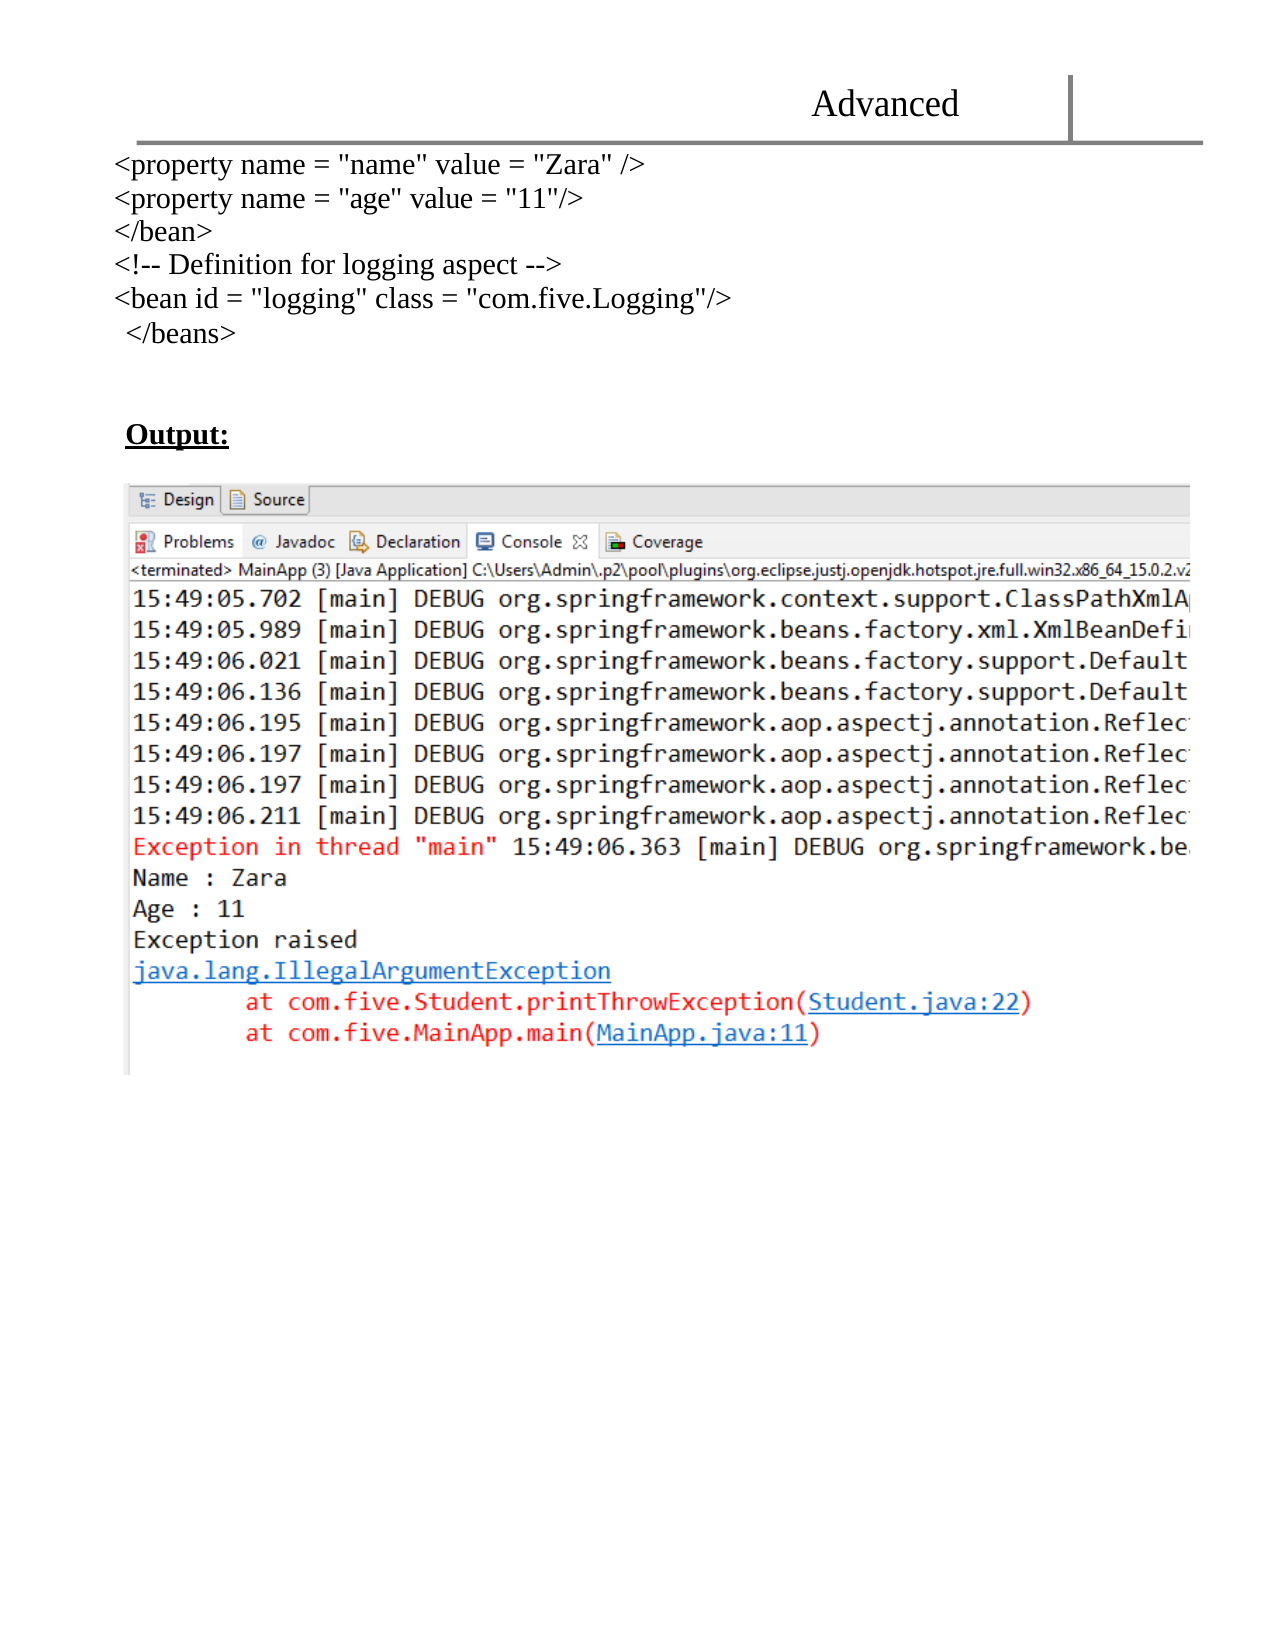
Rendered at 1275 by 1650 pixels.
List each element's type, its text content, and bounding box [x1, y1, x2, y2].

subtitle Output: [125, 416, 1248, 451]
text <bean id = "logging" class = "com.five.Logging"/> [113, 281, 1248, 315]
text <property name = "name" value = "Zara" /> [113, 147, 1248, 181]
text </beans> [125, 316, 1248, 350]
text </bean> [113, 215, 1248, 248]
text <!-- Definition for logging aspect --> [113, 248, 1248, 281]
text <property name = "age" value = "11"/> [113, 181, 1248, 215]
picture [123, 483, 1191, 1075]
